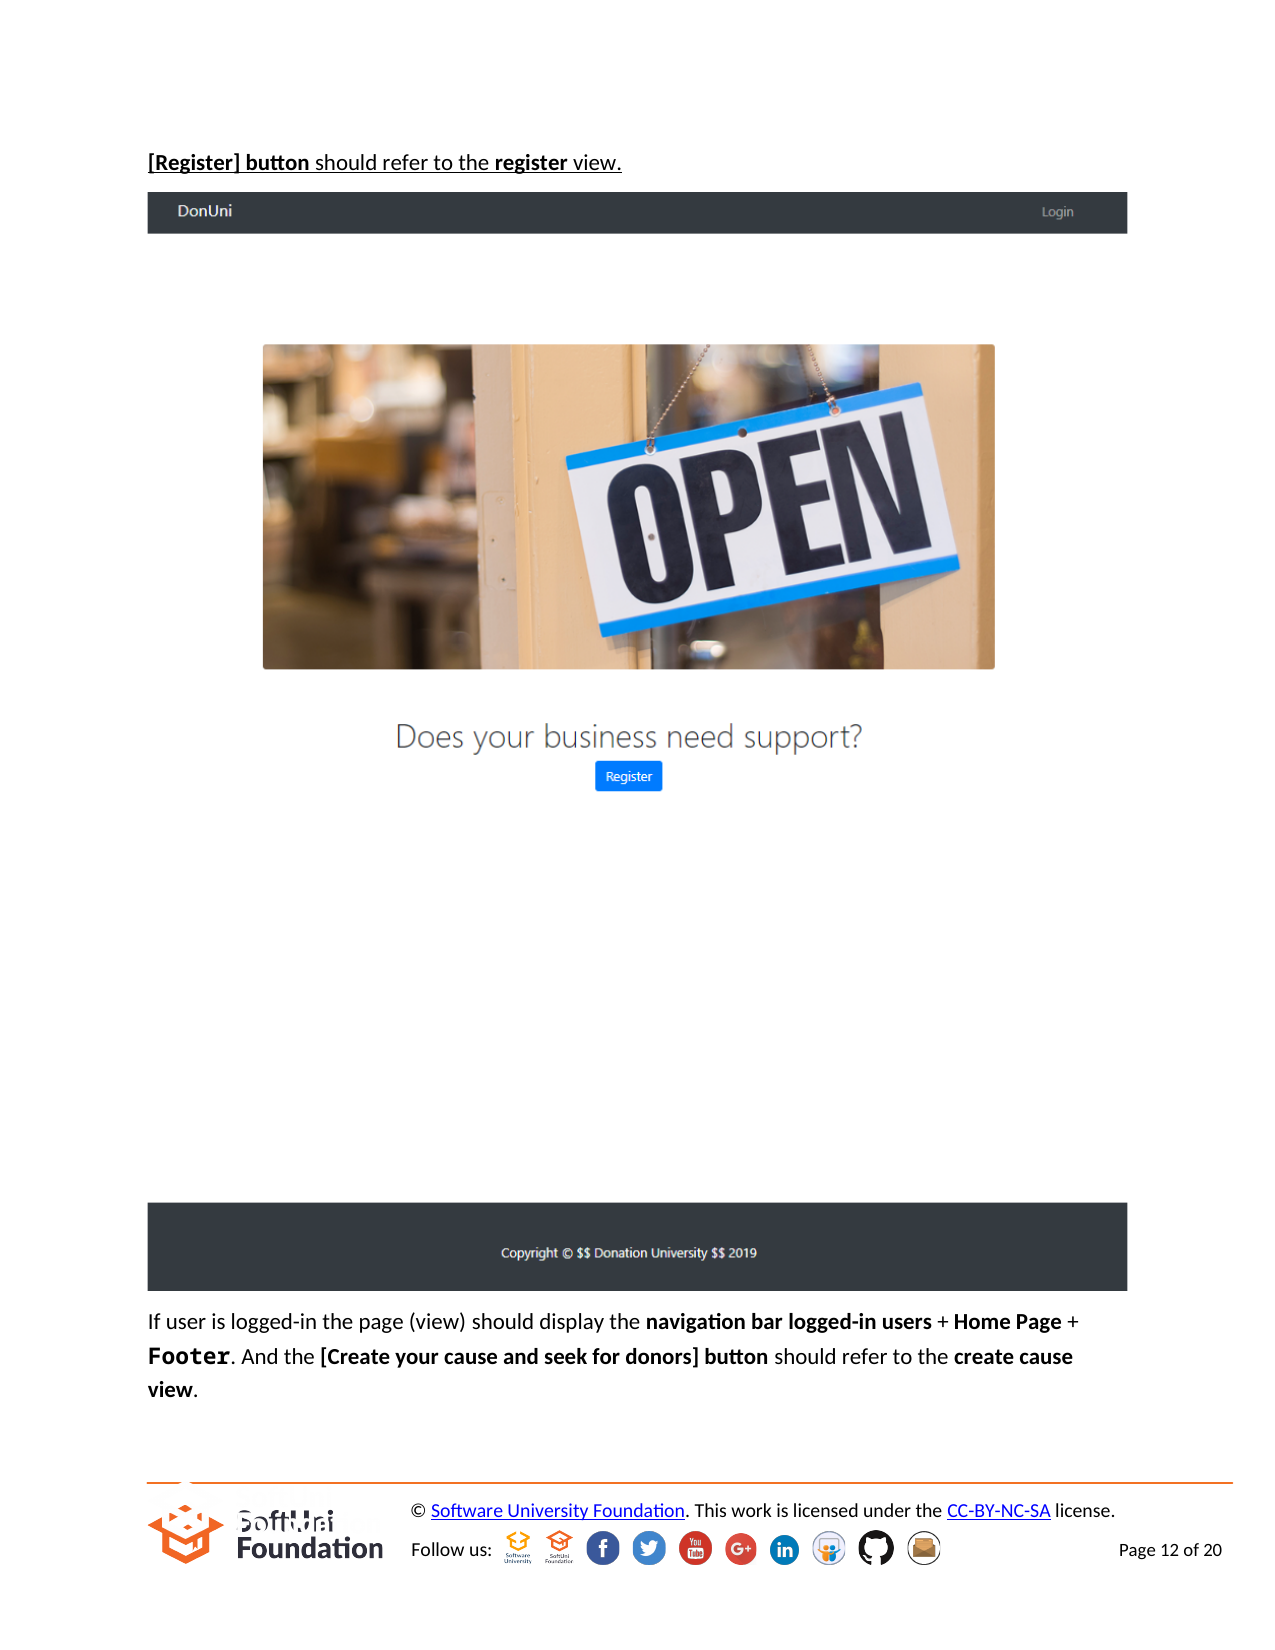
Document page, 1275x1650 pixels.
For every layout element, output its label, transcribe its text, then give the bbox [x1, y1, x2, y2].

picture [770, 1535, 778, 1544]
picture [783, 1547, 792, 1556]
picture [632, 1531, 666, 1565]
picture [147, 1480, 383, 1564]
picture [545, 1530, 574, 1565]
picture [725, 1533, 757, 1565]
picture [858, 1530, 894, 1565]
picture [679, 1531, 712, 1565]
picture [770, 1556, 778, 1565]
picture [791, 1535, 799, 1544]
picture [504, 1531, 532, 1565]
text If user is logged-in the page (view) should display the navigation bar logged-in users + Home Page + Footer. And the [Create your cause and seek for donors] button should refer to the create cause view. [148, 1307, 1127, 1404]
picture [147, 192, 1128, 1291]
text [Register] button should refer to the register view. [148, 148, 1127, 176]
picture [907, 1531, 941, 1565]
picture [586, 1531, 620, 1565]
picture [791, 1556, 799, 1565]
picture [812, 1531, 846, 1565]
